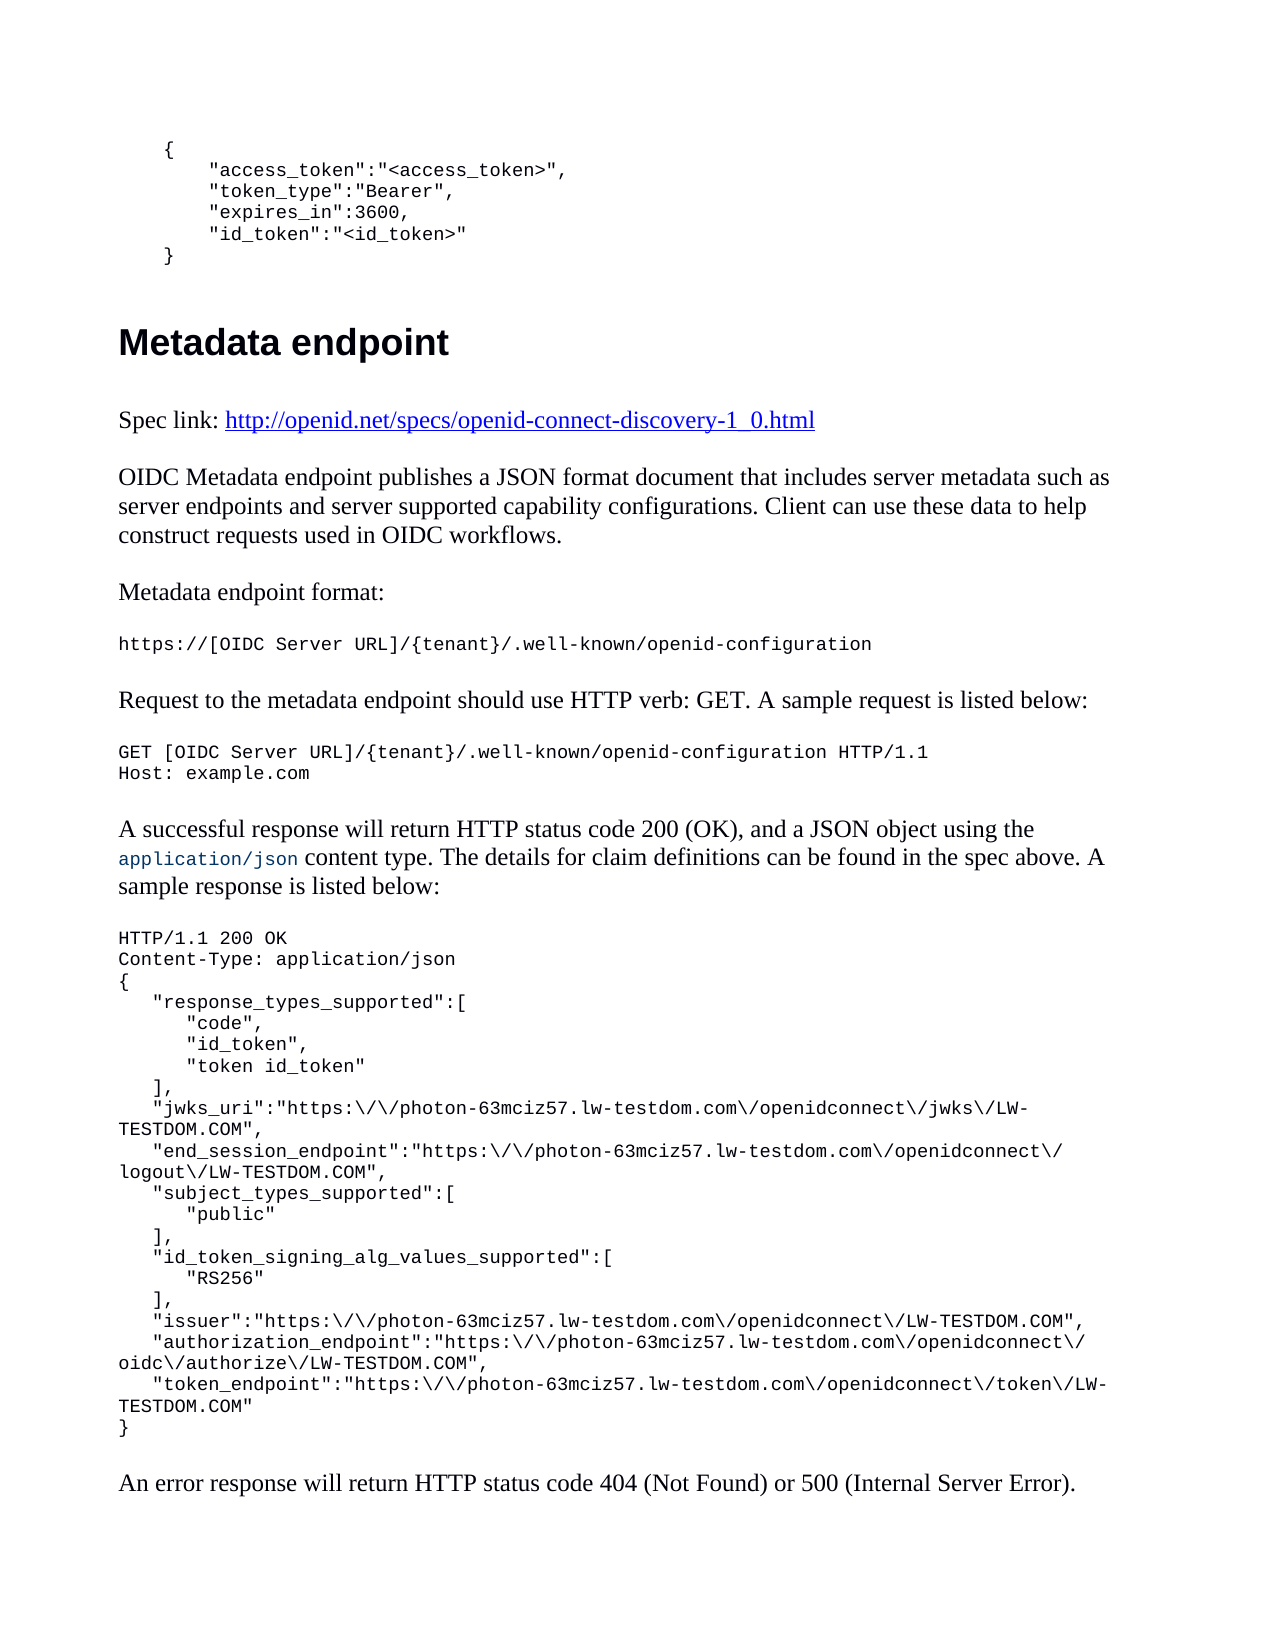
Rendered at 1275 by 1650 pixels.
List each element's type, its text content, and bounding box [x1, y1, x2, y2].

text Metadata endpoint format: [118, 577, 1157, 606]
text ], [118, 1290, 1157, 1311]
text "subject_types_supported":[ [118, 1184, 1157, 1205]
text "id_token_signing_alg_values_supported":[ [118, 1248, 1157, 1269]
list "access_token":"<access_token>", [118, 161, 1157, 182]
subtitle Metadata endpoint [118, 321, 1157, 364]
text "RS256" [118, 1269, 1157, 1290]
text An error response will return HTTP status code 404 (Not Found) or 500 (Internal Server Error). [118, 1468, 1157, 1496]
text "public" [118, 1205, 1157, 1226]
text GET [OIDC Server URL]/{tenant}/.well-known/openid-configuration HTTP/1.1 [118, 742, 1157, 764]
text "end_session_endpoint":"https:\/\/photon-63mciz57.lw-testdom.com\/openidconnect\/logout\/LW-TESTDOM.COM", [118, 1141, 1157, 1184]
text Spec link: http://openid.net/specs/openid-connect-discovery-1_0.html [118, 405, 1157, 434]
list "token_type":"Bearer", [118, 182, 1157, 203]
text "token id_token" [118, 1056, 1157, 1078]
list "expires_in":3600, [118, 203, 1157, 224]
text "authorization_endpoint":"https:\/\/photon-63mciz57.lw-testdom.com\/openidconnect\/oidc\/authorize\/LW-TESTDOM.COM", [118, 1333, 1157, 1375]
text "response_types_supported":[ [118, 993, 1157, 1014]
text ], [118, 1226, 1157, 1248]
list } [118, 246, 1157, 267]
text "jwks_uri":"https:\/\/photon-63mciz57.lw-testdom.com\/openidconnect\/jwks\/LW-TESTDOM.COM", [118, 1099, 1157, 1141]
text "issuer":"https:\/\/photon-63mciz57.lw-testdom.com\/openidconnect\/LW-TESTDOM.COM", [118, 1311, 1157, 1333]
text Host: example.com [118, 764, 1157, 785]
text "token_endpoint":"https:\/\/photon-63mciz57.lw-testdom.com\/openidconnect\/token\/LW-TESTDOM.COM" [118, 1375, 1157, 1418]
list "id_token":"<id_token>" [118, 224, 1157, 246]
text https://[OIDC Server URL]/{tenant}/.well-known/openid-configuration [118, 635, 1157, 656]
text Request to the metadata endpoint should use HTTP verb: GET. A sample request is listed below: [118, 685, 1157, 714]
text { [118, 971, 1157, 993]
text ], [118, 1078, 1157, 1099]
text } [118, 1418, 1157, 1439]
text Content-Type: application/json [118, 950, 1157, 971]
text HTTP/1.1 200 OK [118, 929, 1157, 950]
text "code", [118, 1014, 1157, 1035]
text "id_token", [118, 1035, 1157, 1056]
text OIDC Metadata endpoint publishes a JSON format document that includes server metadata such as server endpoints and server supported capability configurations. Client can use these data to help construct requests used in OIDC workflows. [118, 462, 1157, 549]
text A successful response will return HTTP status code 200 (OK), and a JSON object using the application/json content type. The details for claim definitions can be found in the spec above. A sample response is listed below: [118, 814, 1157, 900]
list { [118, 139, 1157, 161]
